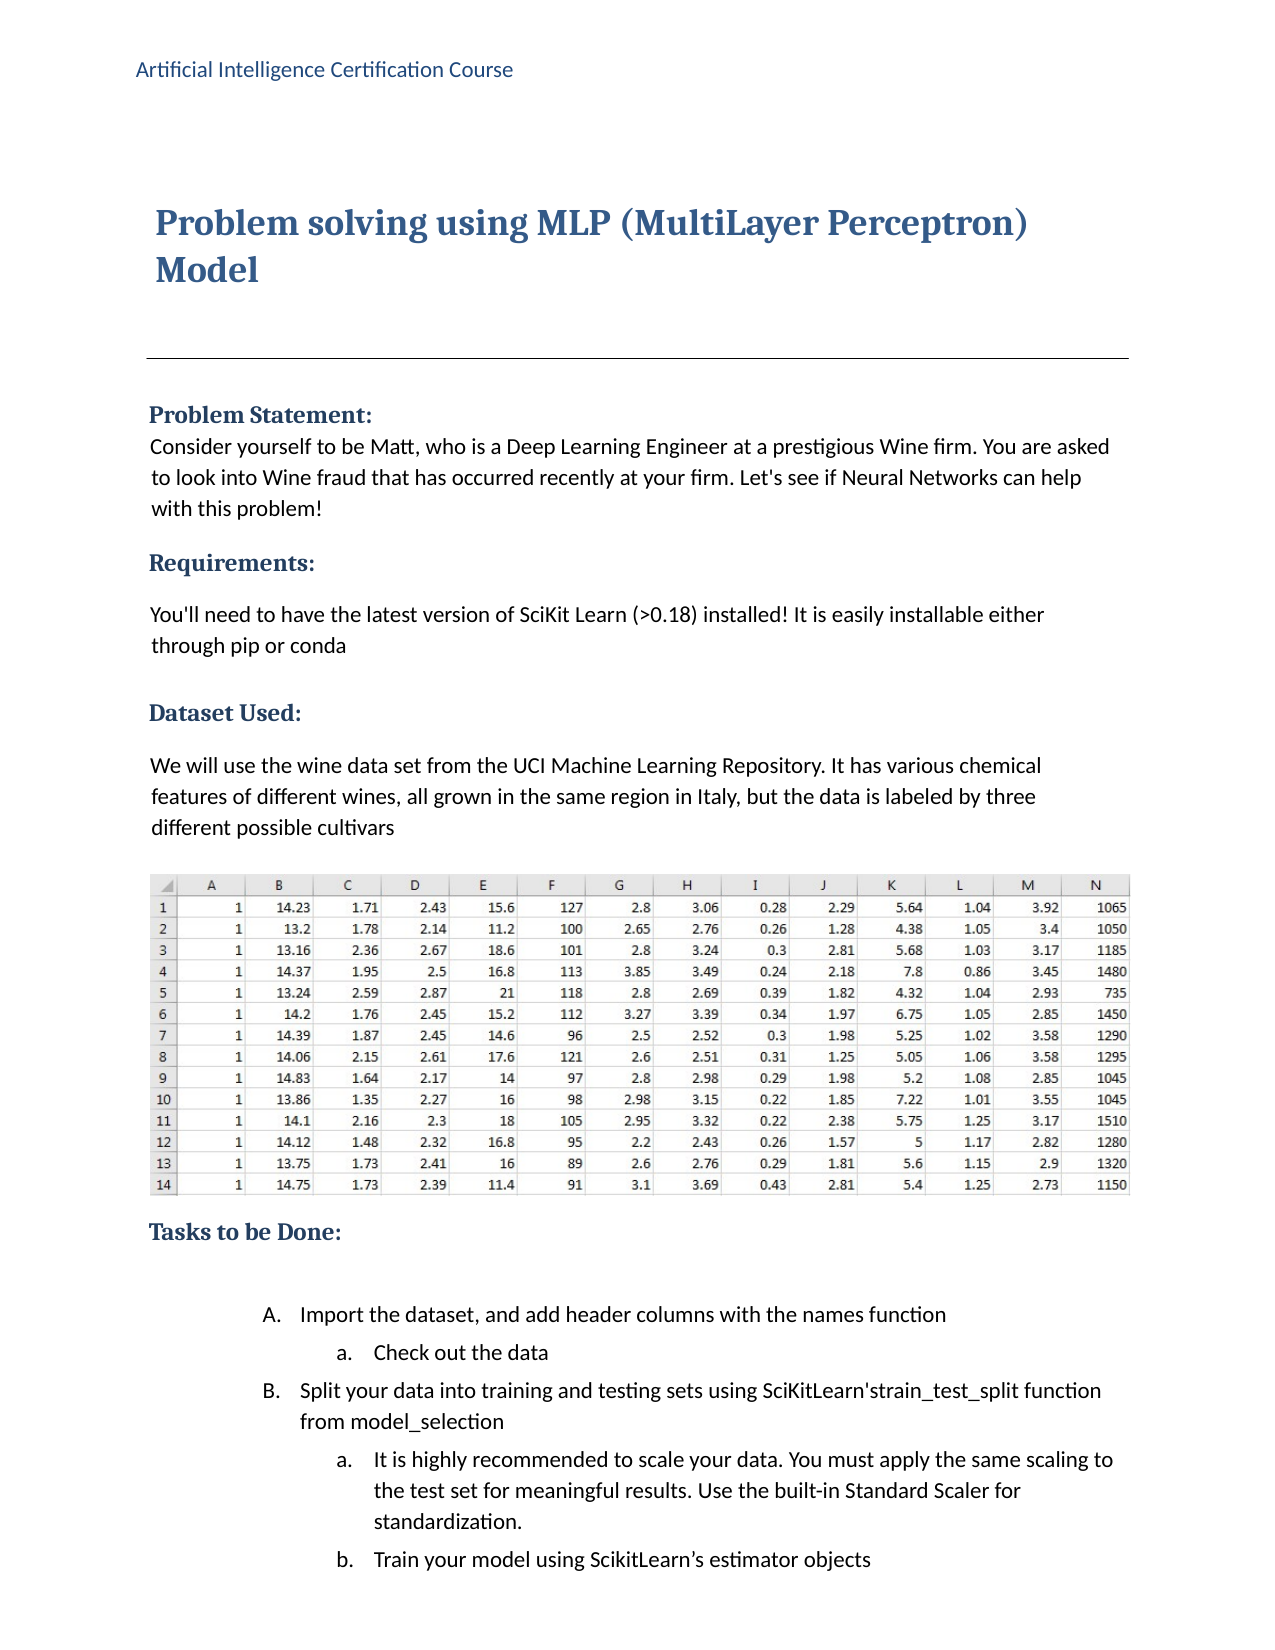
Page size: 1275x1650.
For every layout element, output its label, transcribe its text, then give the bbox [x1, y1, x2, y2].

text Artificial Intelligence Certification Course [136, 55, 1146, 83]
list It is highly recommended to scale your data. You must apply the same scaling to the test set for meaningful results. Use the built-in Standard Scaler for standardization. [336, 1445, 1120, 1535]
picture [150, 874, 1131, 1196]
text Dataset Used: [148, 699, 1120, 728]
text You'll need to have the latest version of SciKit Learn (>0.18) installed! It is easily installable either through pip or conda [150, 600, 1120, 659]
subtitle Problem solving using MLP (MultiLayer Perceptron) Model [155, 202, 1120, 291]
list Check out the data [336, 1338, 1120, 1366]
text Requirements: [148, 549, 1120, 577]
list Import the dataset, and add header columns with the names function [262, 1300, 1120, 1328]
text We will use the wine data set from the UCI Machine Learning Repository. It has various chemical features of different wines, all grown in the same region in Italy, but the data is labeled by three different possible cultivars [150, 751, 1120, 841]
list Train your model using ScikitLearn’s estimator objects [336, 1545, 1120, 1573]
text Consider yourself to be Matt, who is a Deep Learning Engineer at a prestigious Wine firm. You are asked to look into Wine fraud that has occurred recently at your firm. Let's see if Neural Networks can help with this problem! [150, 432, 1120, 522]
text Tasks to be Done: [148, 1218, 1120, 1246]
list Split your data into training and testing sets using SciKitLearn'strain_test_split function from model_selection [262, 1376, 1120, 1435]
text Problem Statement: [148, 401, 1120, 430]
